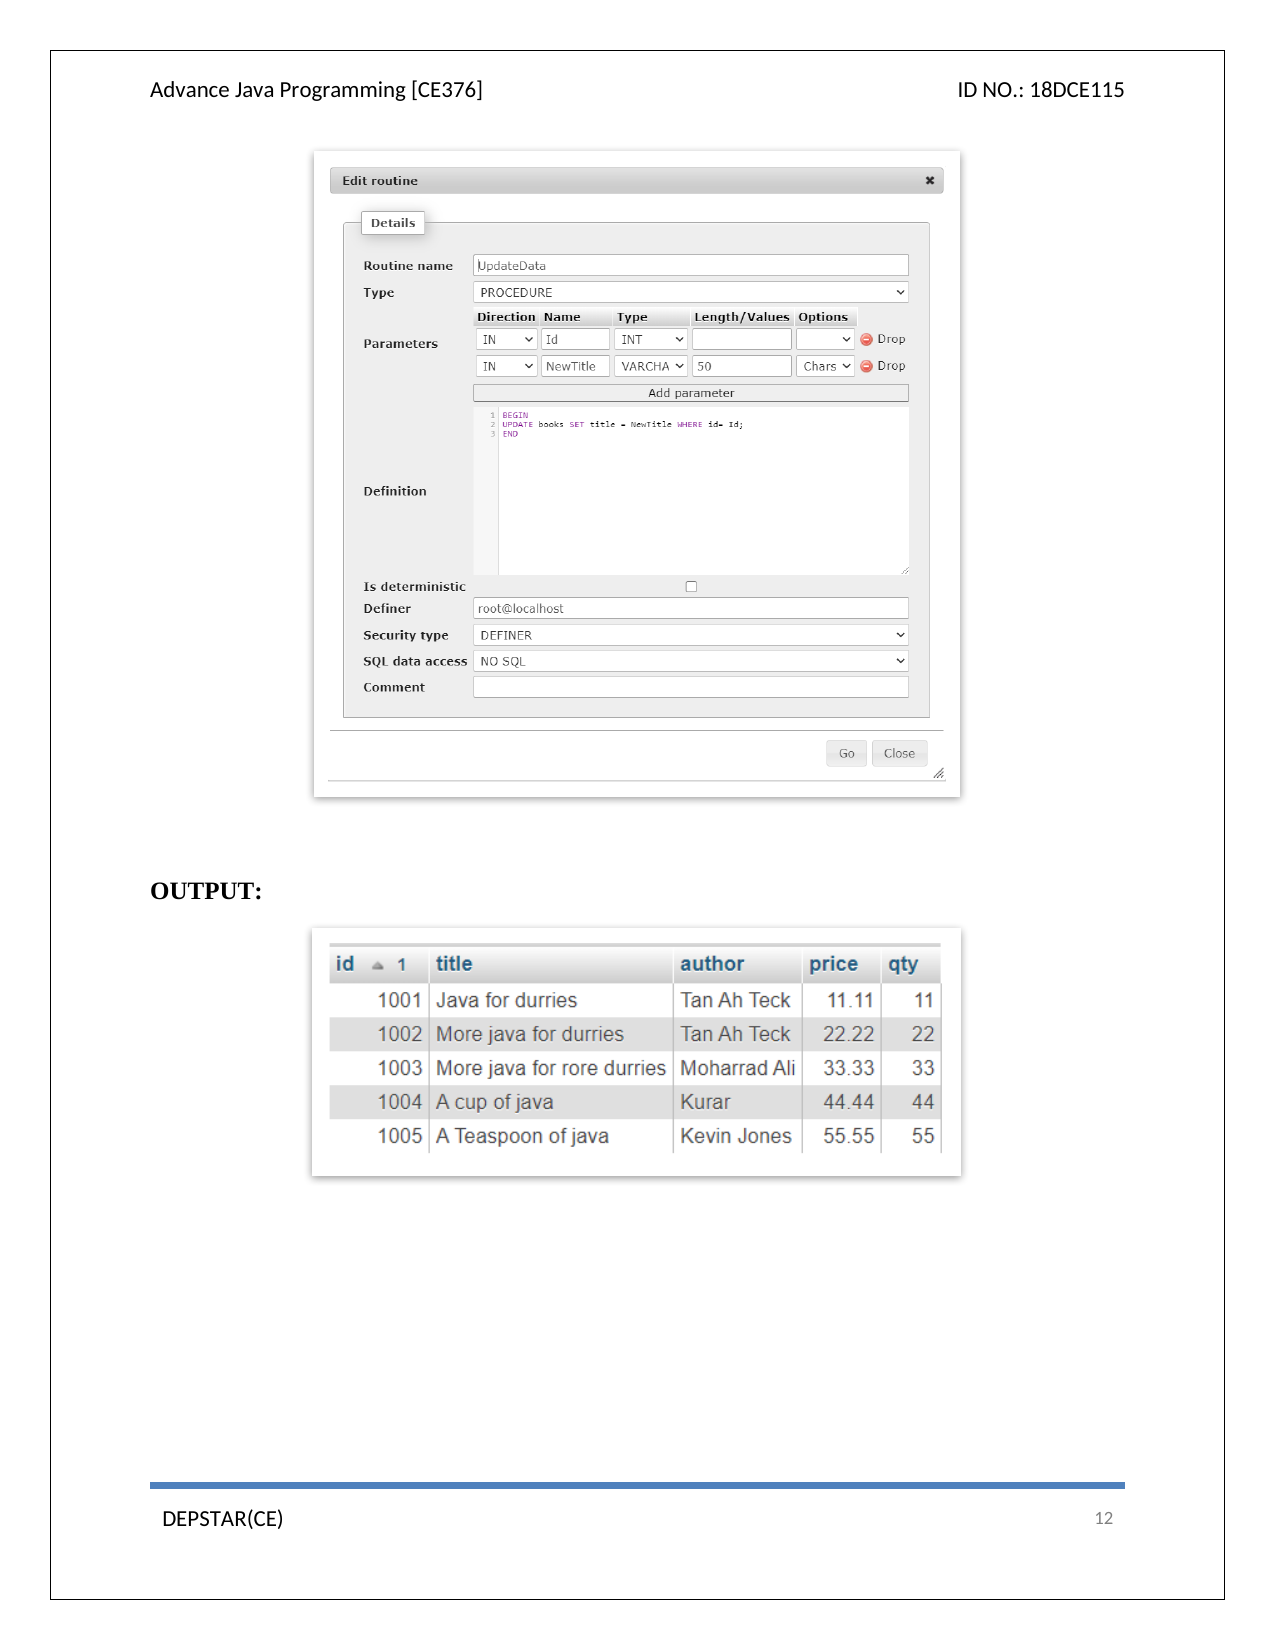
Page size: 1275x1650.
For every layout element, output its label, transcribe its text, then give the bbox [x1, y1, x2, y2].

text OUTPUT: [150, 876, 1125, 905]
picture [328, 166, 946, 782]
picture [327, 943, 947, 1161]
